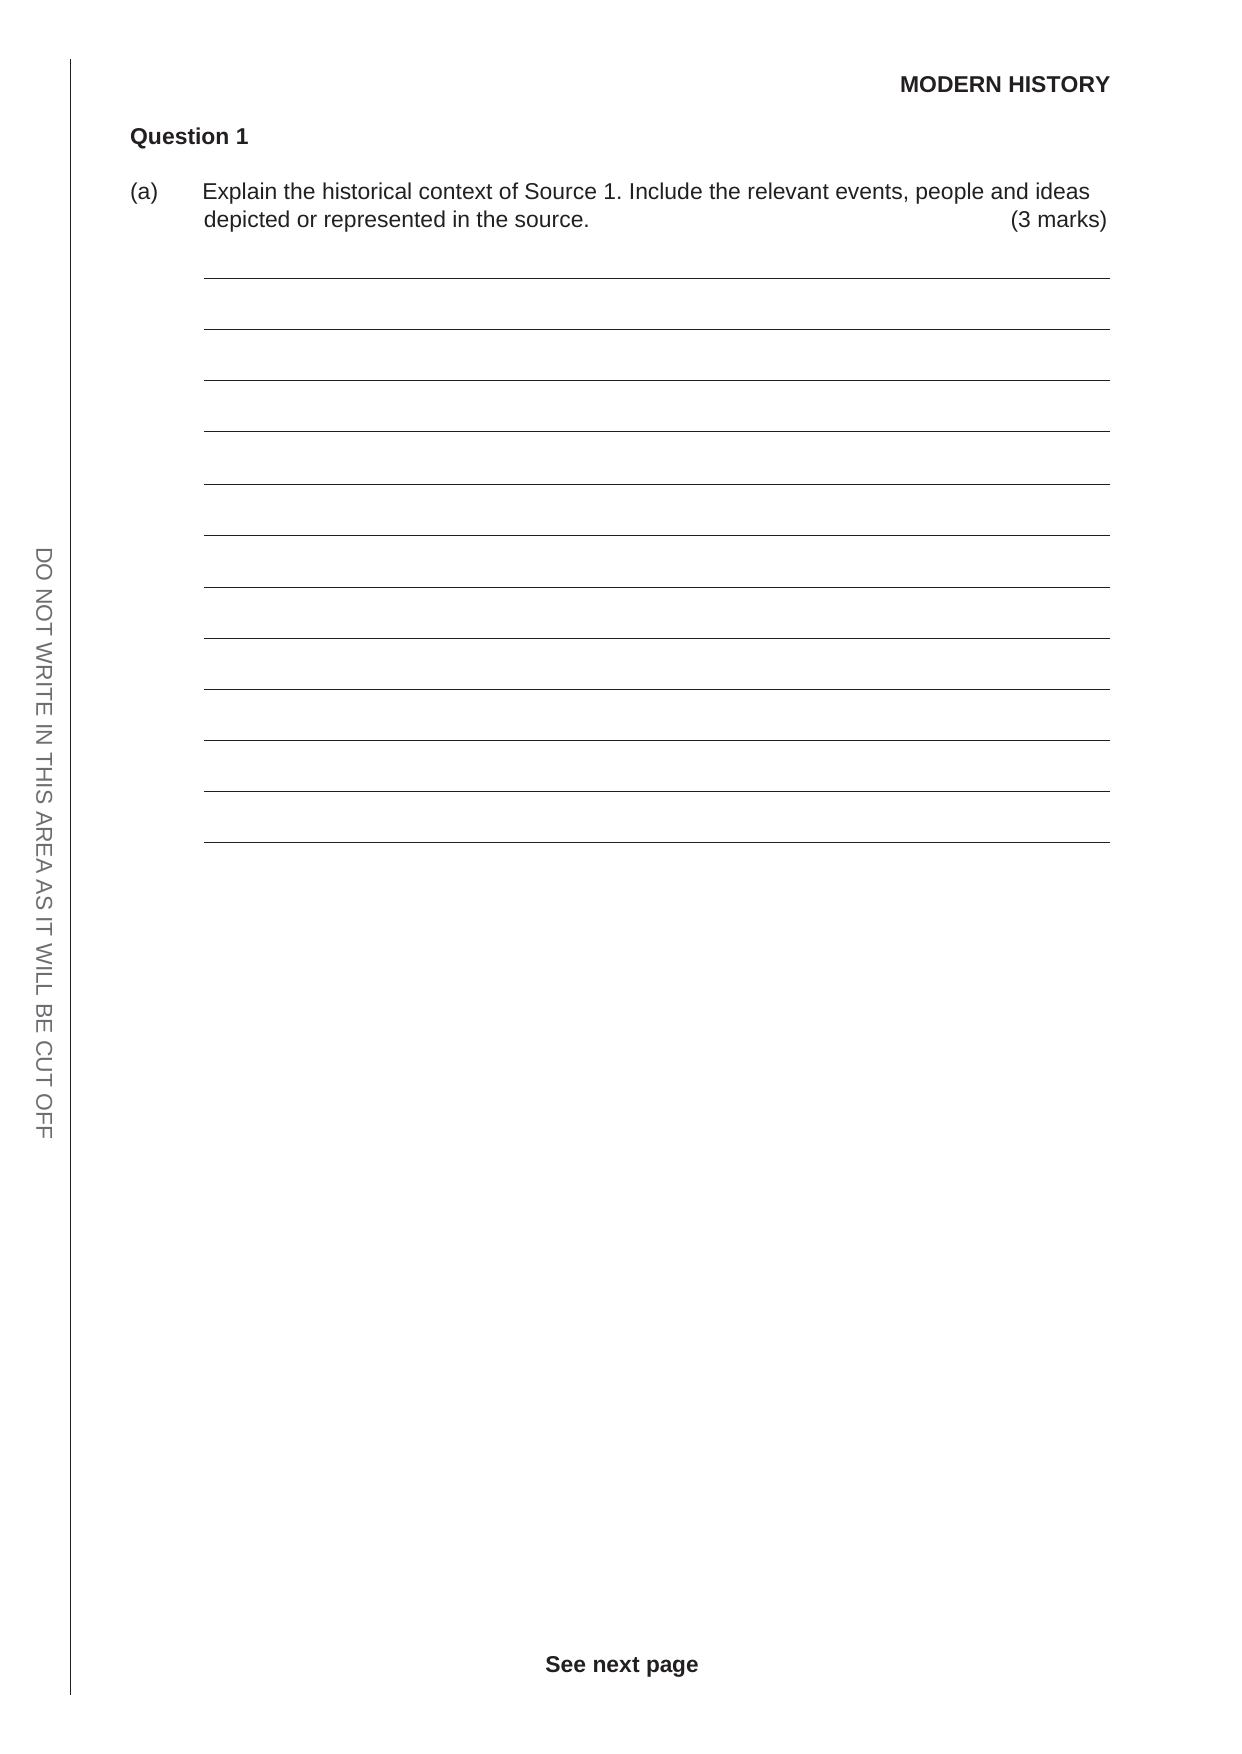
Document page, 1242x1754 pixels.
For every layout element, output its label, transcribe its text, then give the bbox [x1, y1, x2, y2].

text Question 1 [130, 123, 1125, 149]
text (a) Explain the historical context of Source 1. Include the relevant events, people and ideas depicted or represented in the source. (3 marks) [130, 178, 1117, 232]
text See next page [539, 1651, 704, 1677]
text MODERN HISTORY [607, 71, 1125, 96]
